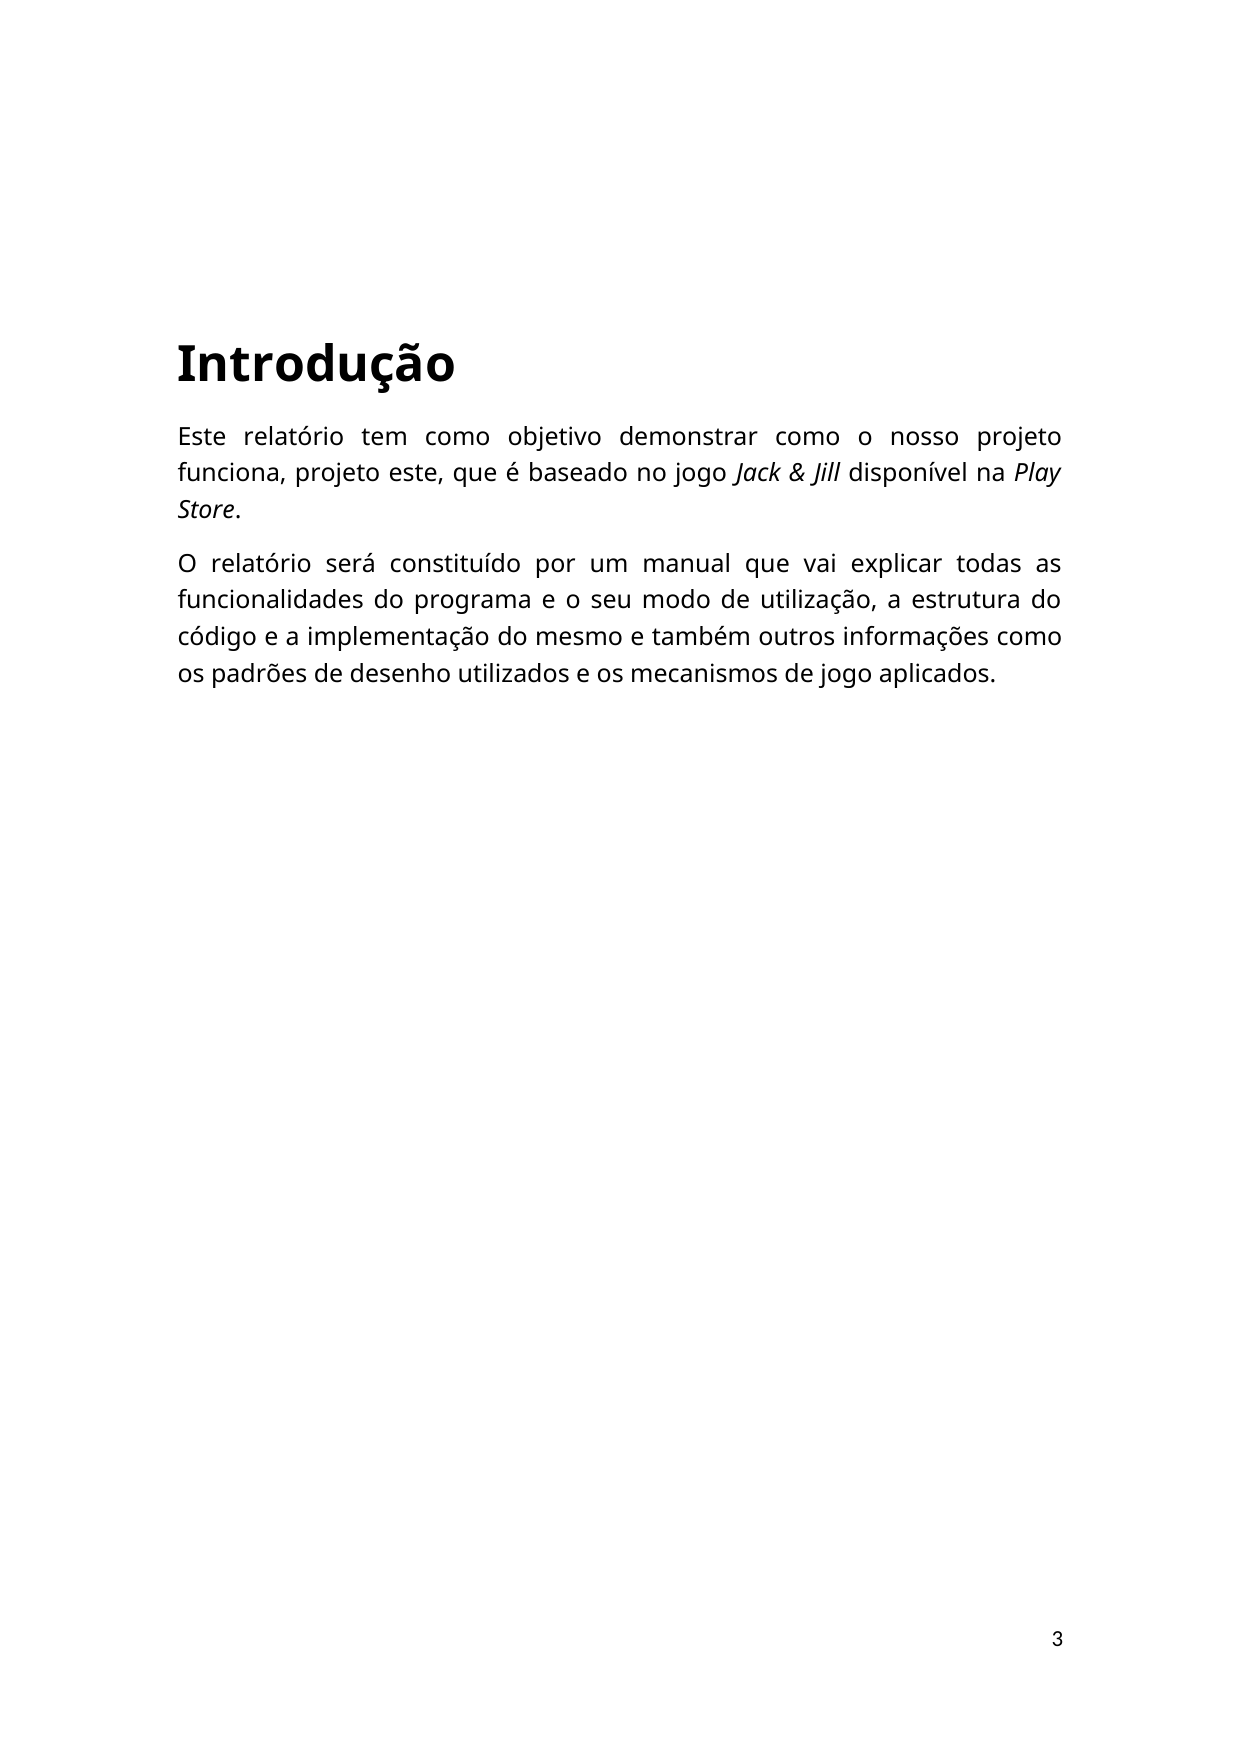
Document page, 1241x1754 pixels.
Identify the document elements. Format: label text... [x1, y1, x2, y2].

text Este relatório tem como objetivo demonstrar como o nosso projeto funciona, projeto este, que é baseado no jogo Jack & Jill disponível na Play Store. [177, 418, 1063, 526]
text O relatório será constituído por um manual que vai explicar todas as funcionalidades do programa e o seu modo de utilização, a estrutura do código e a implementação do mesmo e também outros informações como os padrões de desenho utilizados e os mecanismos de jogo aplicados. [177, 545, 1063, 689]
text Introdução [177, 328, 1063, 396]
